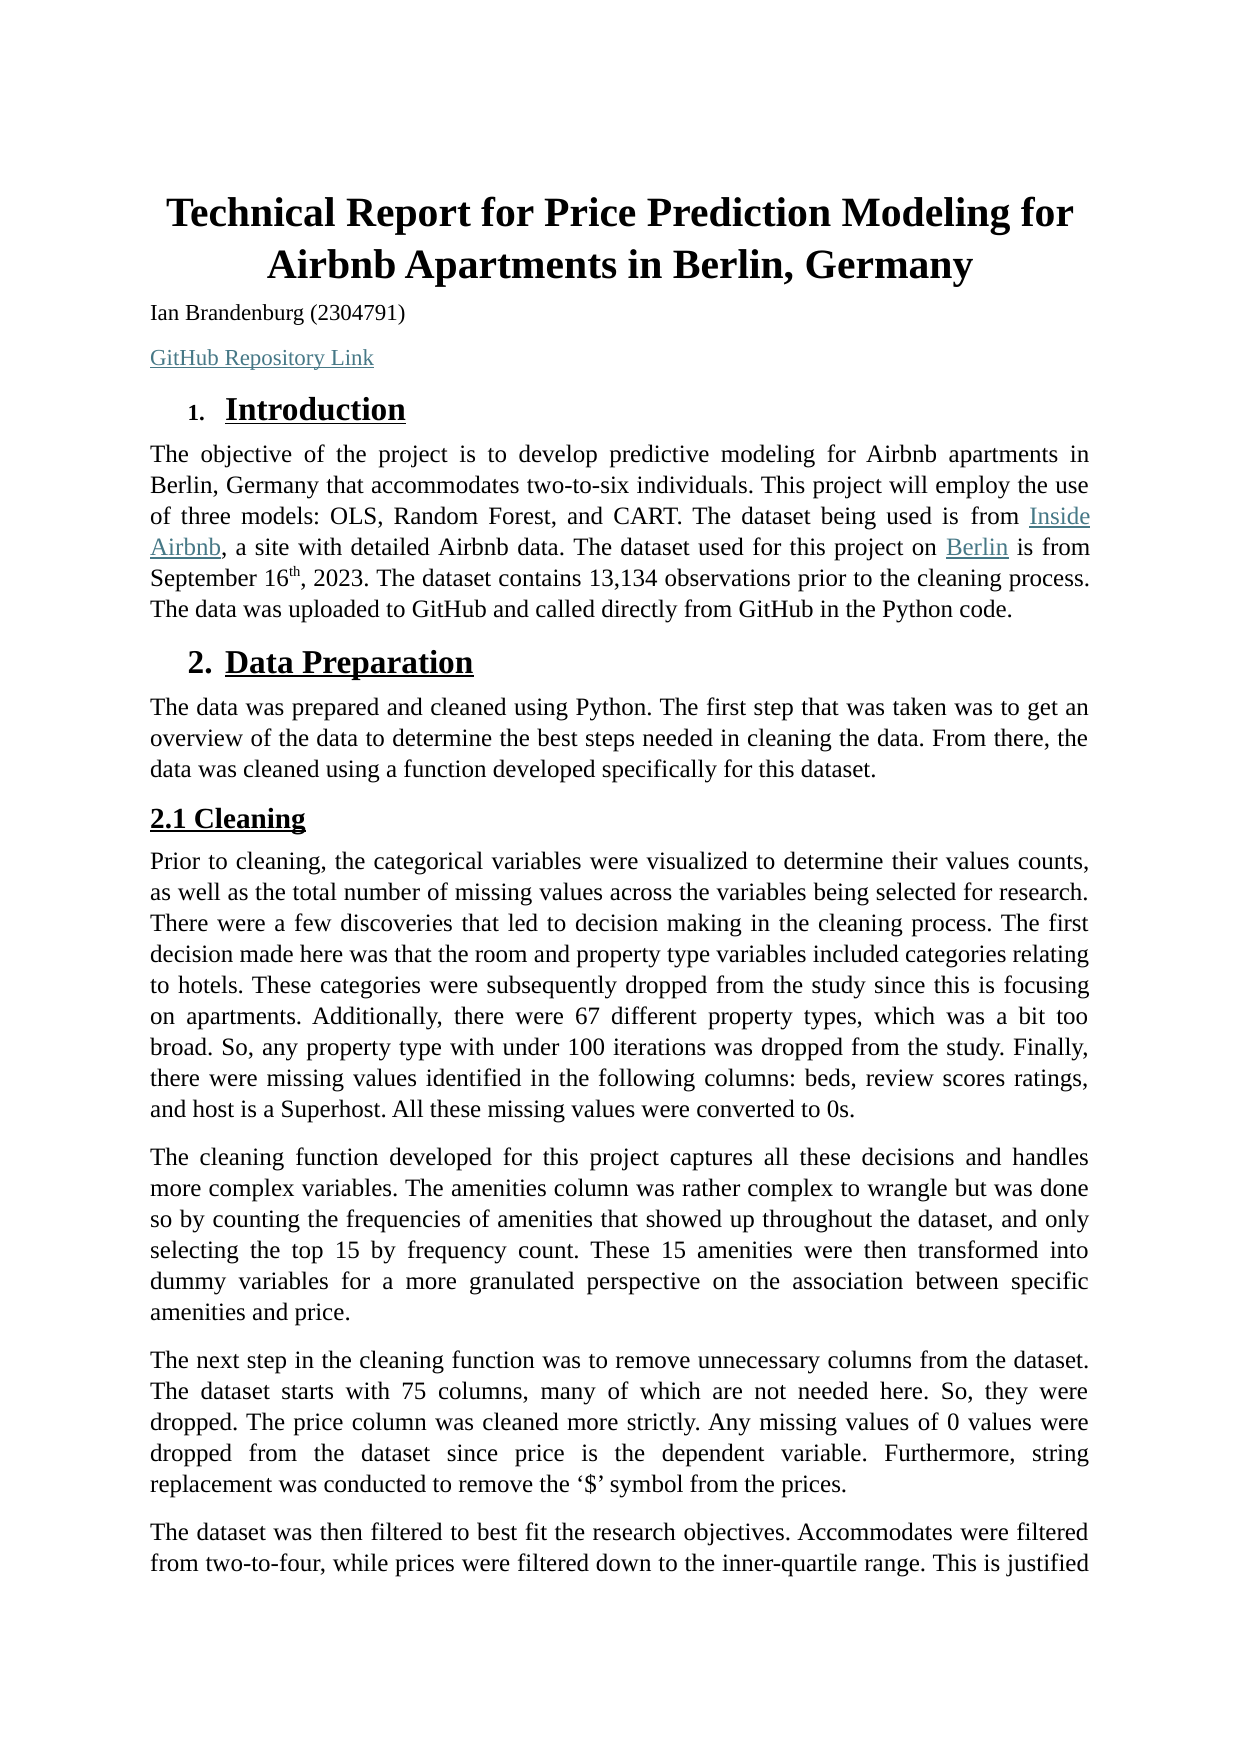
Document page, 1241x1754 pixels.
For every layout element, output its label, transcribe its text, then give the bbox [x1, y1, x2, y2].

text GitHub Repository Link [150, 344, 1090, 371]
text Prior to cleaning, the categorical variables were visualized to determine their values counts, as well as the total number of missing values across the variables being selected for research. There were a few discoveries that led to decision making in the cleaning process. The first decision made here was that the room and property type variables included categories relating to hotels. These categories were subsequently dropped from the study since this is focusing on apartments. Additionally, there were 67 different property types, which was a bit too broad. So, any property type with under 100 iterations was dropped from the study. Finally, there were missing values identified in the following columns: beds, review scores ratings, and host is a Superhost. All these missing values were converted to 0s. [150, 846, 1090, 1123]
text The cleaning function developed for this project captures all these decisions and handles more complex variables. The amenities column was rather complex to wrangle but was done so by counting the frequencies of amenities that showed up throughout the dataset, and only selecting the top 15 by frequency count. These 15 amenities were then transformed into dummy variables for a more granulated perspective on the association between specific amenities and price. [150, 1142, 1090, 1326]
text The data was prepared and cleaned using Python. The first step that was taken was to get an overview of the data to determine the best steps needed in cleaning the data. From there, the data was cleaned using a function developed specifically for this dataset. [150, 692, 1090, 782]
subtitle 2.1 Cleaning [150, 801, 1090, 835]
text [150, 1517, 1090, 1577]
text The next step in the cleaning function was to remove unnecessary columns from the dataset. The dataset starts with 75 columns, many of which are not needed here. So, they were dropped. The price column was cleaned more strictly. Any missing values of 0 values were dropped from the dataset since price is the dependent variable. Furthermore, string replacement was conducted to remove the ‘$’ symbol from the prices. [150, 1345, 1090, 1498]
text Ian Brandenburg (2304791) [150, 299, 1090, 326]
text The objective of the project is to develop predictive modeling for Airbnb apartments in Berlin, Germany that accommodates two-to-six individuals. This project will employ the use of three models: OLS, Random Forest, and CART. The dataset being used is from Inside Airbnb, a site with detailed Airbnb data. The dataset used for this project on Berlin is from September 16th, 2023. The dataset contains 13,134 observations prior to the cleaning process. The data was uploaded to GitHub and called directly from GitHub in the Python code. [150, 439, 1090, 623]
subtitle Introduction [187, 389, 1090, 428]
subtitle Technical Report for Price Prediction Modeling for Airbnb Apartments in Berlin, Germany [150, 187, 1090, 287]
subtitle Data Preparation [187, 642, 1090, 680]
